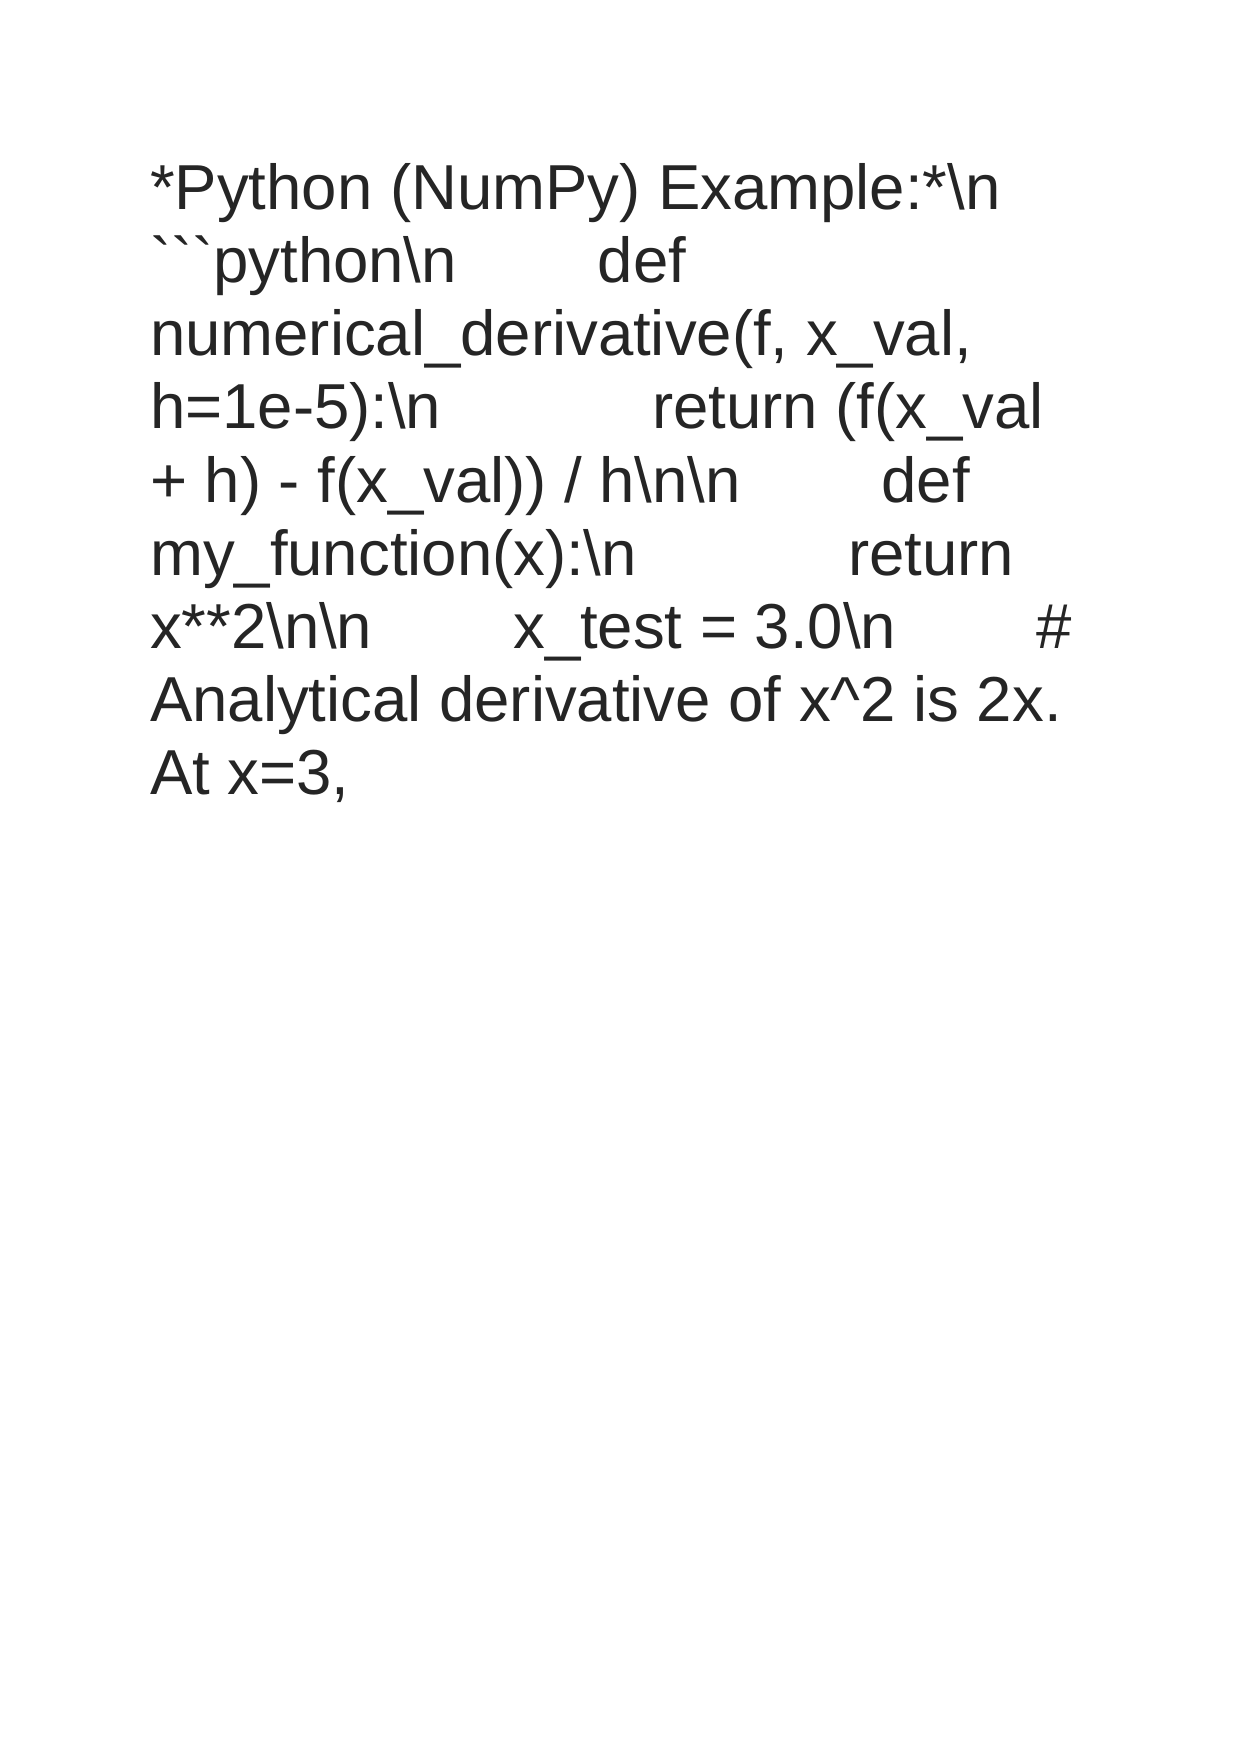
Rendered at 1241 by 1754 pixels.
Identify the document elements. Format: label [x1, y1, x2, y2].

text [150, 150, 1090, 808]
